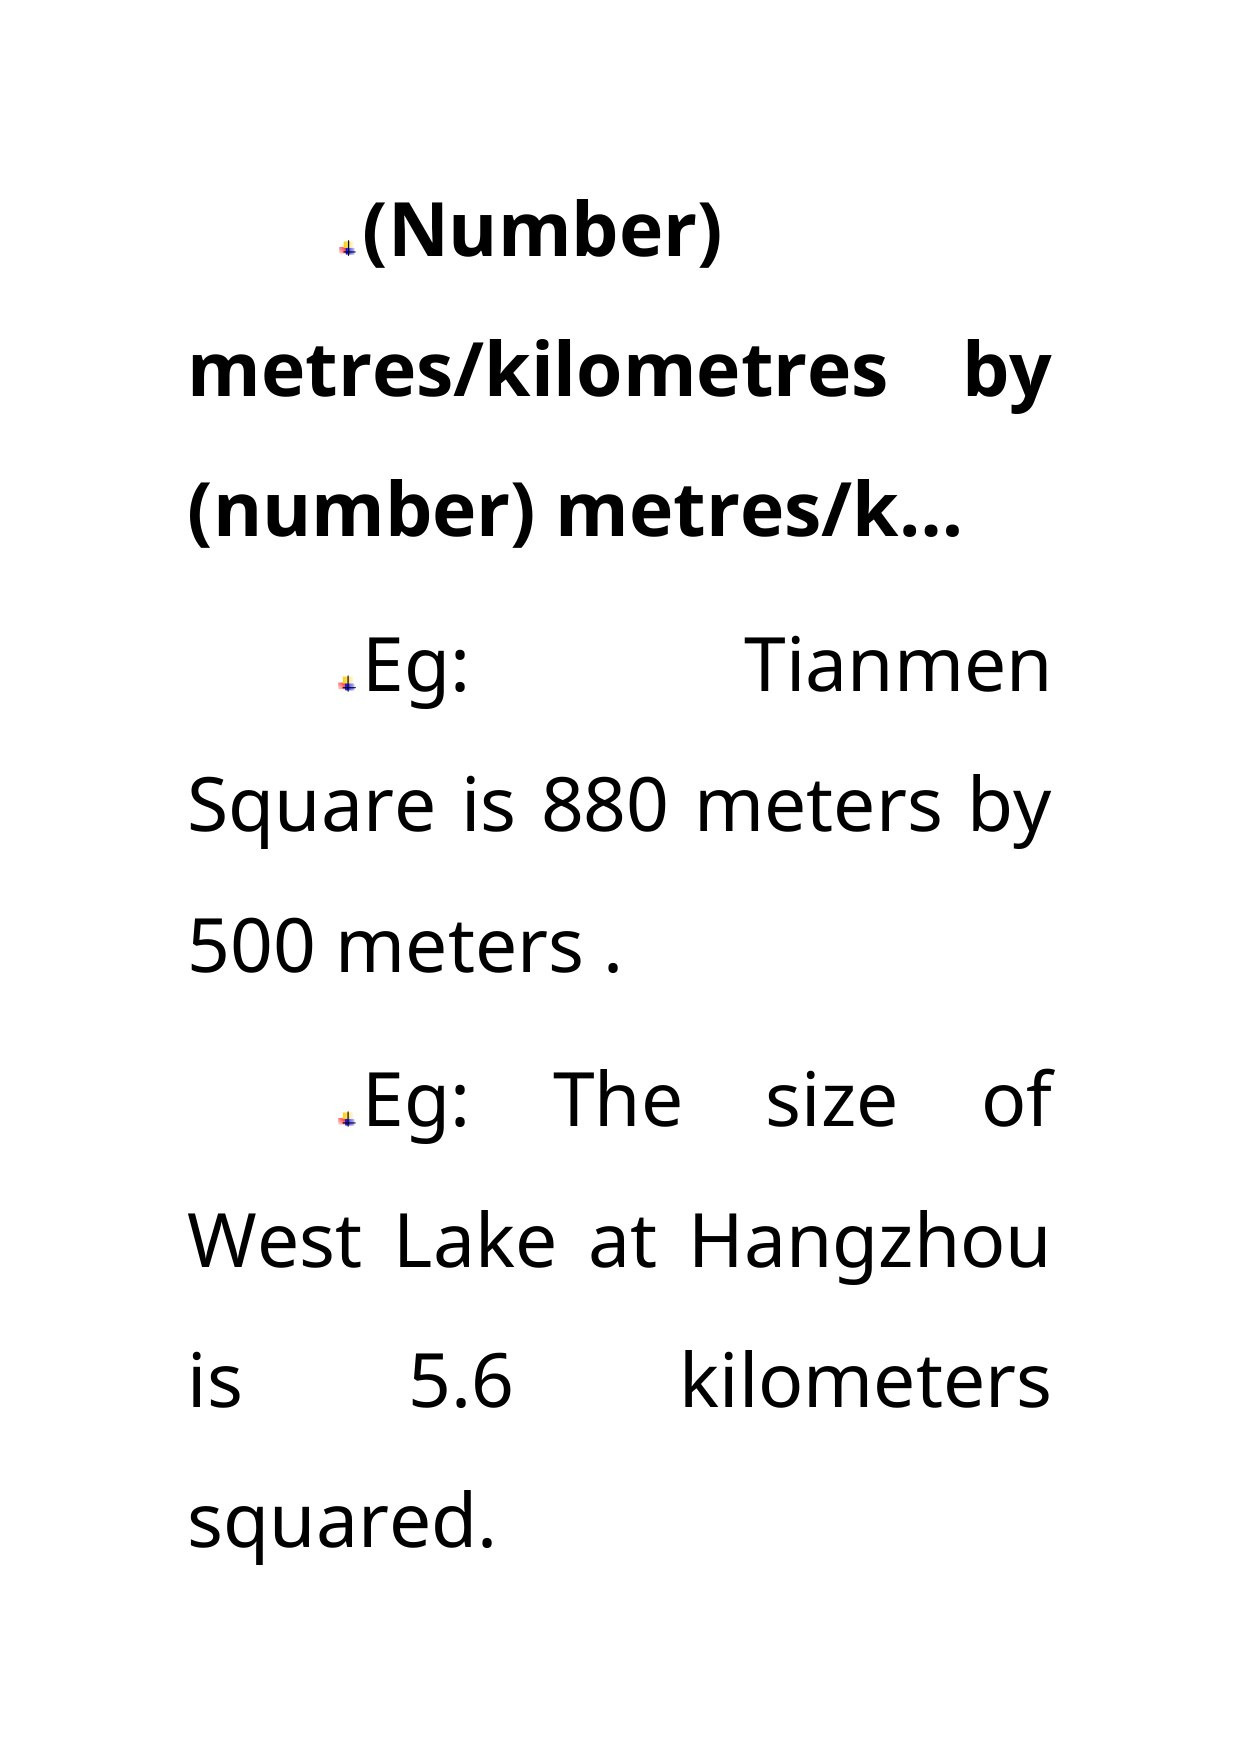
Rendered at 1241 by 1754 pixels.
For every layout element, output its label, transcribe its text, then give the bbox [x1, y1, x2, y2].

list Eg: The size of West Lake at Hangzhou is 5.6 kilometers squared. [187, 1033, 1053, 1584]
list (Number) metres/kilometres by (number) metres/k… [187, 162, 1053, 573]
list Eg: Tianmen Square is 880 meters by 500 meters . [187, 597, 1053, 1008]
picture [338, 1110, 356, 1127]
picture [338, 674, 356, 692]
picture [339, 239, 356, 256]
